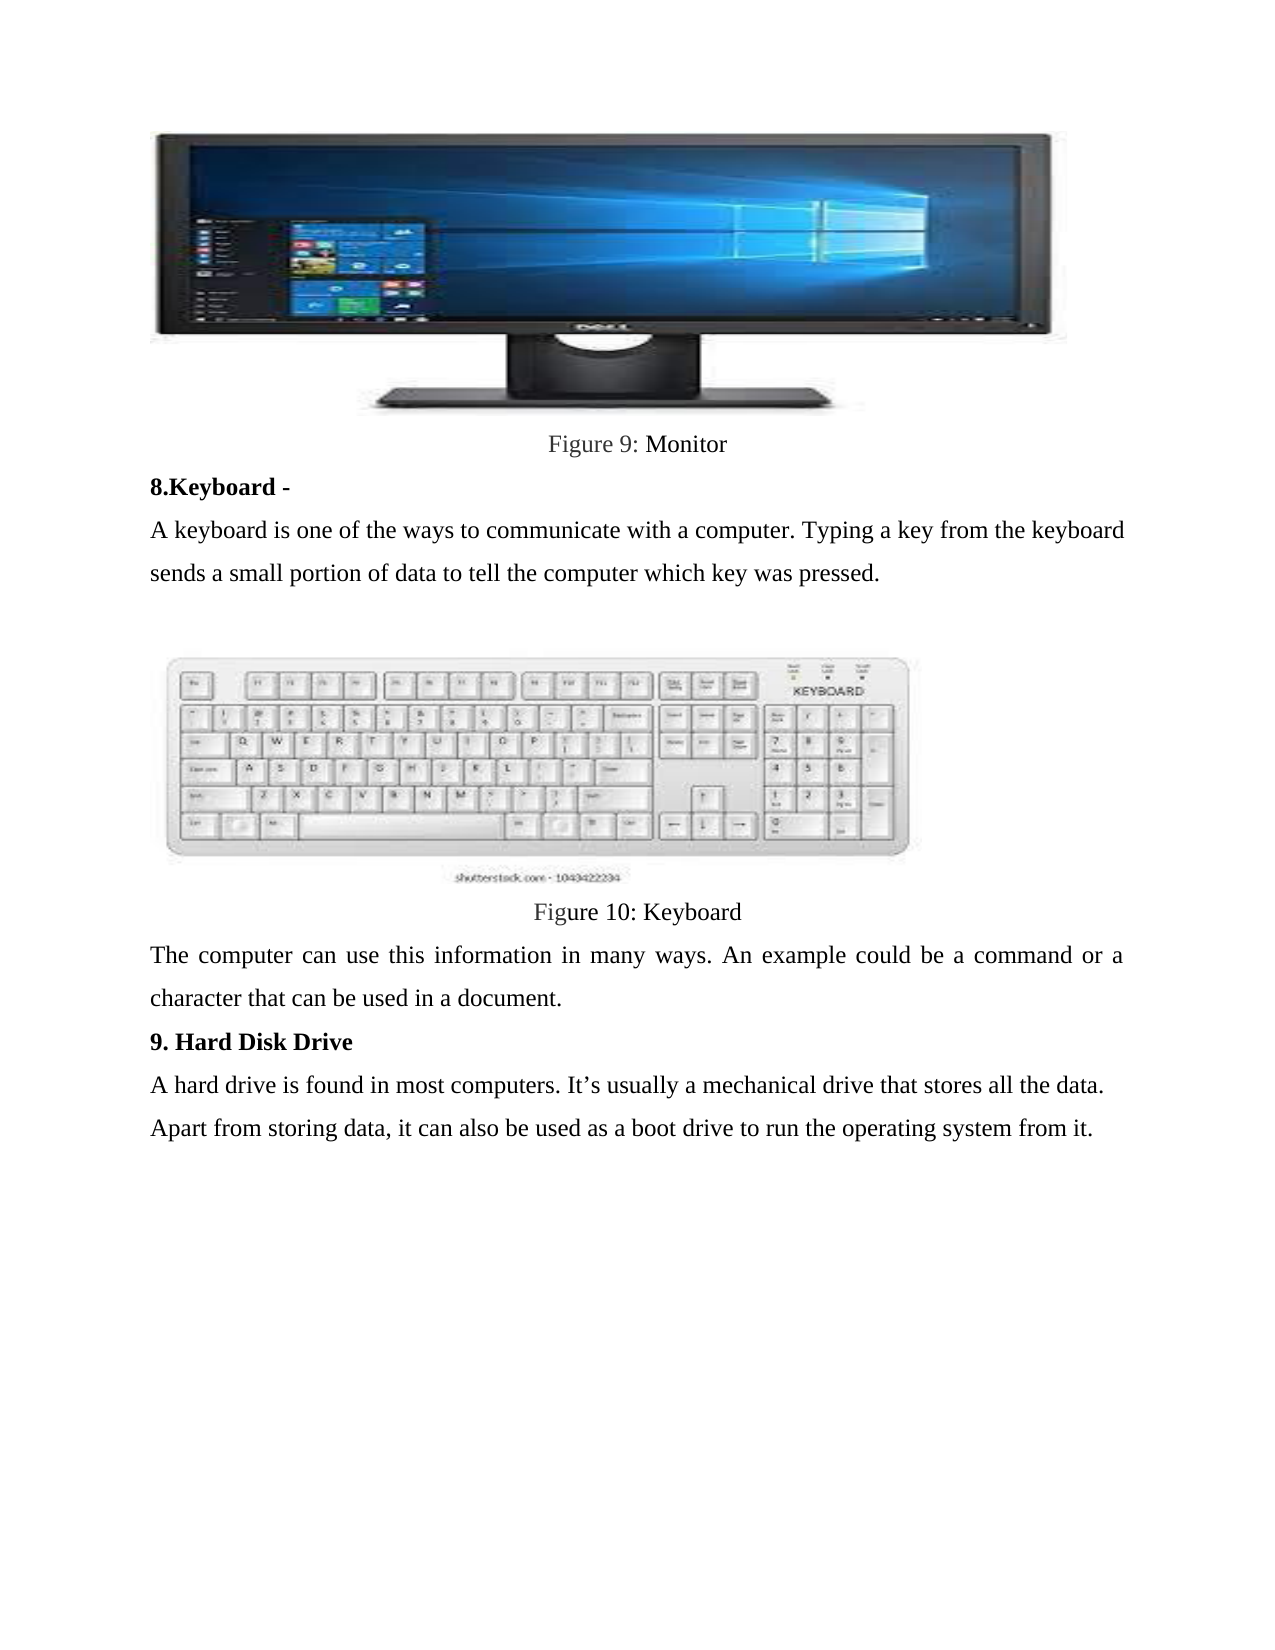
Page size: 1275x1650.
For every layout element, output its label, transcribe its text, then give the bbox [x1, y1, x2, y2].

text 9. Hard Disk Drive [150, 1027, 1125, 1055]
text Figure 9: Monitor [150, 429, 1125, 458]
text Figure 10: Keyboard [150, 897, 1125, 926]
text A keyboard is one of the ways to communicate with a computer. Typing a key from the keyboard sends a small portion of data to tell the computer which key was pressed. [150, 515, 1125, 587]
text Apart from storing data, it can also be used as a boot drive to run the operating system from it. [150, 1113, 1125, 1142]
text 8.Keyboard - [150, 472, 1125, 501]
text A hard drive is found in most computers. It’s usually a mechanical drive that stores all the data. [150, 1070, 1125, 1098]
text The computer can use this information in many ways. An example could be a command or a character that can be used in a document. [150, 940, 1125, 1012]
